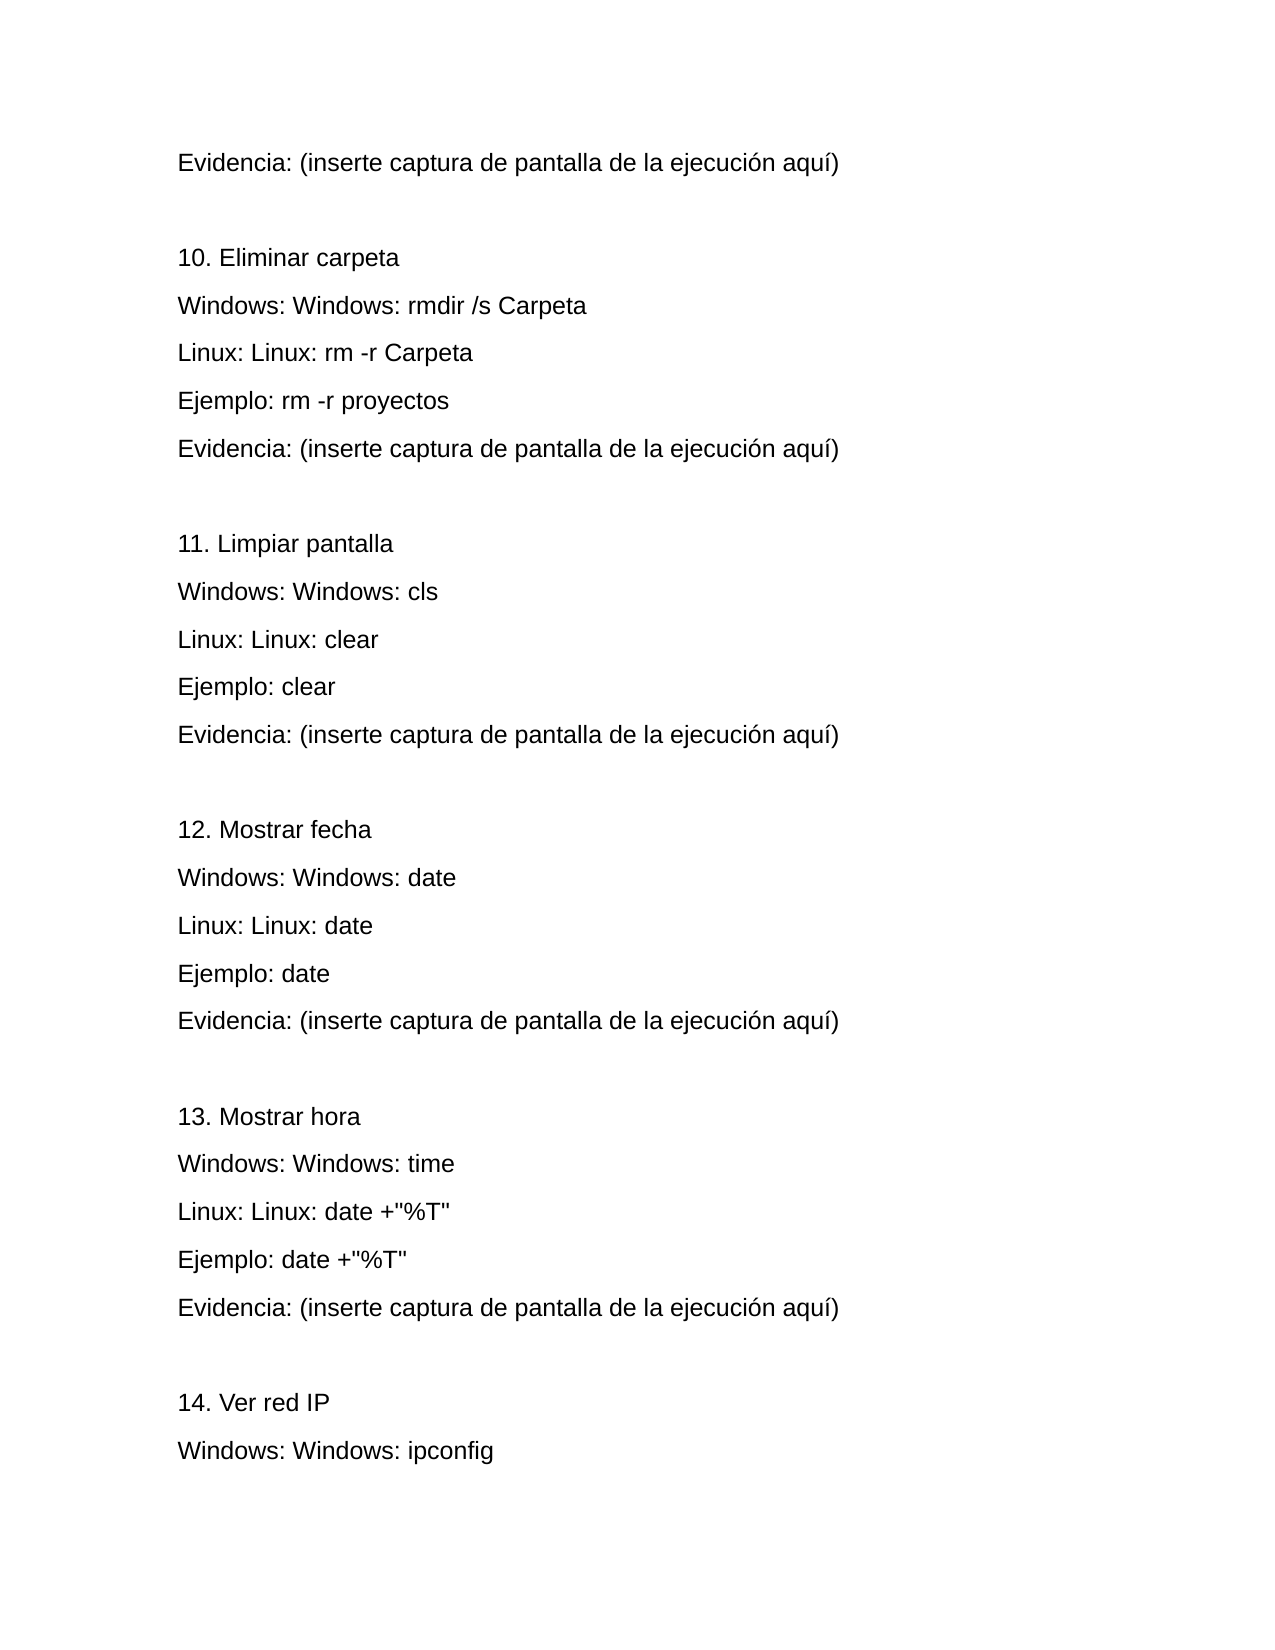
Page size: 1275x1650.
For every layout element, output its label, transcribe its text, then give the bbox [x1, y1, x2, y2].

text Ejemplo: date [177, 959, 1098, 987]
text Windows: Windows: cls [177, 577, 1098, 606]
text 11. Limpiar pantalla [177, 529, 1098, 558]
text Ejemplo: clear [177, 672, 1098, 701]
text Windows: Windows: ipconfig [177, 1436, 1098, 1464]
text 10. Eliminar carpeta [177, 243, 1098, 272]
text Evidencia: (inserte captura de pantalla de la ejecución aquí) [177, 1006, 1098, 1035]
text Linux: Linux: clear [177, 625, 1098, 653]
text Windows: Windows: date [177, 863, 1098, 892]
text 14. Ver red IP [177, 1388, 1098, 1417]
text Evidencia: (inserte captura de pantalla de la ejecución aquí) [177, 720, 1098, 749]
text Windows: Windows: rmdir /s Carpeta [177, 291, 1098, 319]
text Evidencia: (inserte captura de pantalla de la ejecución aquí) [177, 434, 1098, 463]
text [177, 148, 1098, 176]
text Linux: Linux: date [177, 911, 1098, 940]
text Ejemplo: rm -r proyectos [177, 386, 1098, 415]
text 12. Mostrar fecha [177, 816, 1098, 844]
text Ejemplo: date +"%T" [177, 1245, 1098, 1274]
text Linux: Linux: rm -r Carpeta [177, 338, 1098, 367]
text Linux: Linux: date +"%T" [177, 1197, 1098, 1226]
text 13. Mostrar hora [177, 1102, 1098, 1131]
text Windows: Windows: time [177, 1149, 1098, 1178]
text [177, 1293, 1098, 1321]
